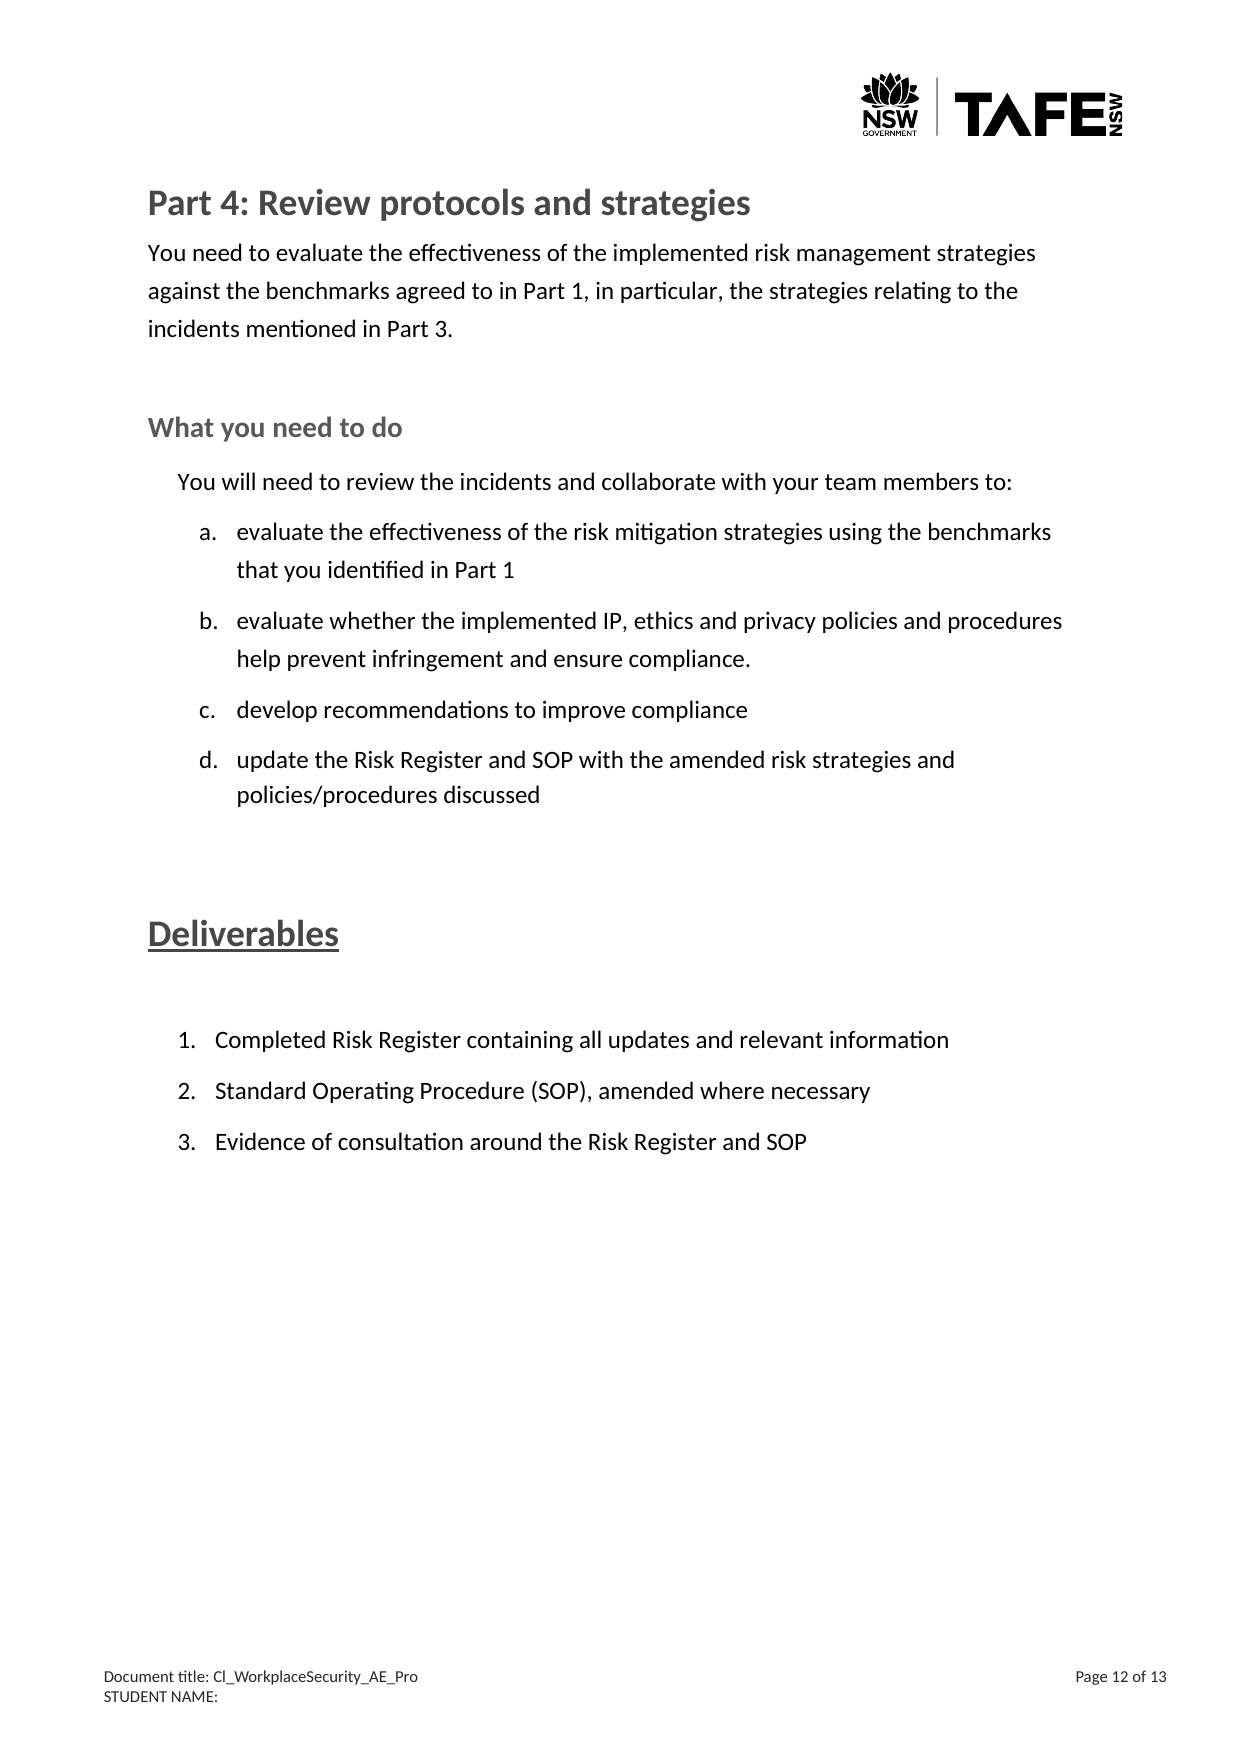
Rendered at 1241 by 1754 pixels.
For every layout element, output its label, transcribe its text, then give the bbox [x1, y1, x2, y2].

list develop recommendations to improve compliance [199, 694, 1092, 724]
list Evidence of consultation around the Risk Register and SOP [177, 1126, 1092, 1156]
list Standard Operating Procedure (SOP), amended where necessary [177, 1075, 1092, 1106]
text You need to evaluate the effectiveness of the implemented risk management strategies against the benchmarks agreed to in Part 1, in particular, the strategies relating to the incidents mentioned in Part 3. [148, 237, 1092, 344]
subtitle Deliverables [148, 910, 1092, 956]
list evaluate whether the implemented IP, ethics and privacy policies and procedures help prevent infringement and ensure compliance. [199, 605, 1092, 674]
list Completed Risk Register containing all updates and relevant information [177, 1024, 1092, 1055]
picture [861, 71, 1123, 137]
list You will need to review the incidents and collaborate with your team members to: [177, 466, 1092, 496]
text What you need to do [148, 364, 1092, 444]
list update the Risk Register and SOP with the amended risk strategies and policies/procedures discussed [199, 744, 1092, 810]
list evaluate the effectiveness of the risk mitigation strategies using the benchmarks that you identified in Part 1 [199, 516, 1092, 585]
subtitle Part 4: Review protocols and strategies [148, 179, 1092, 225]
